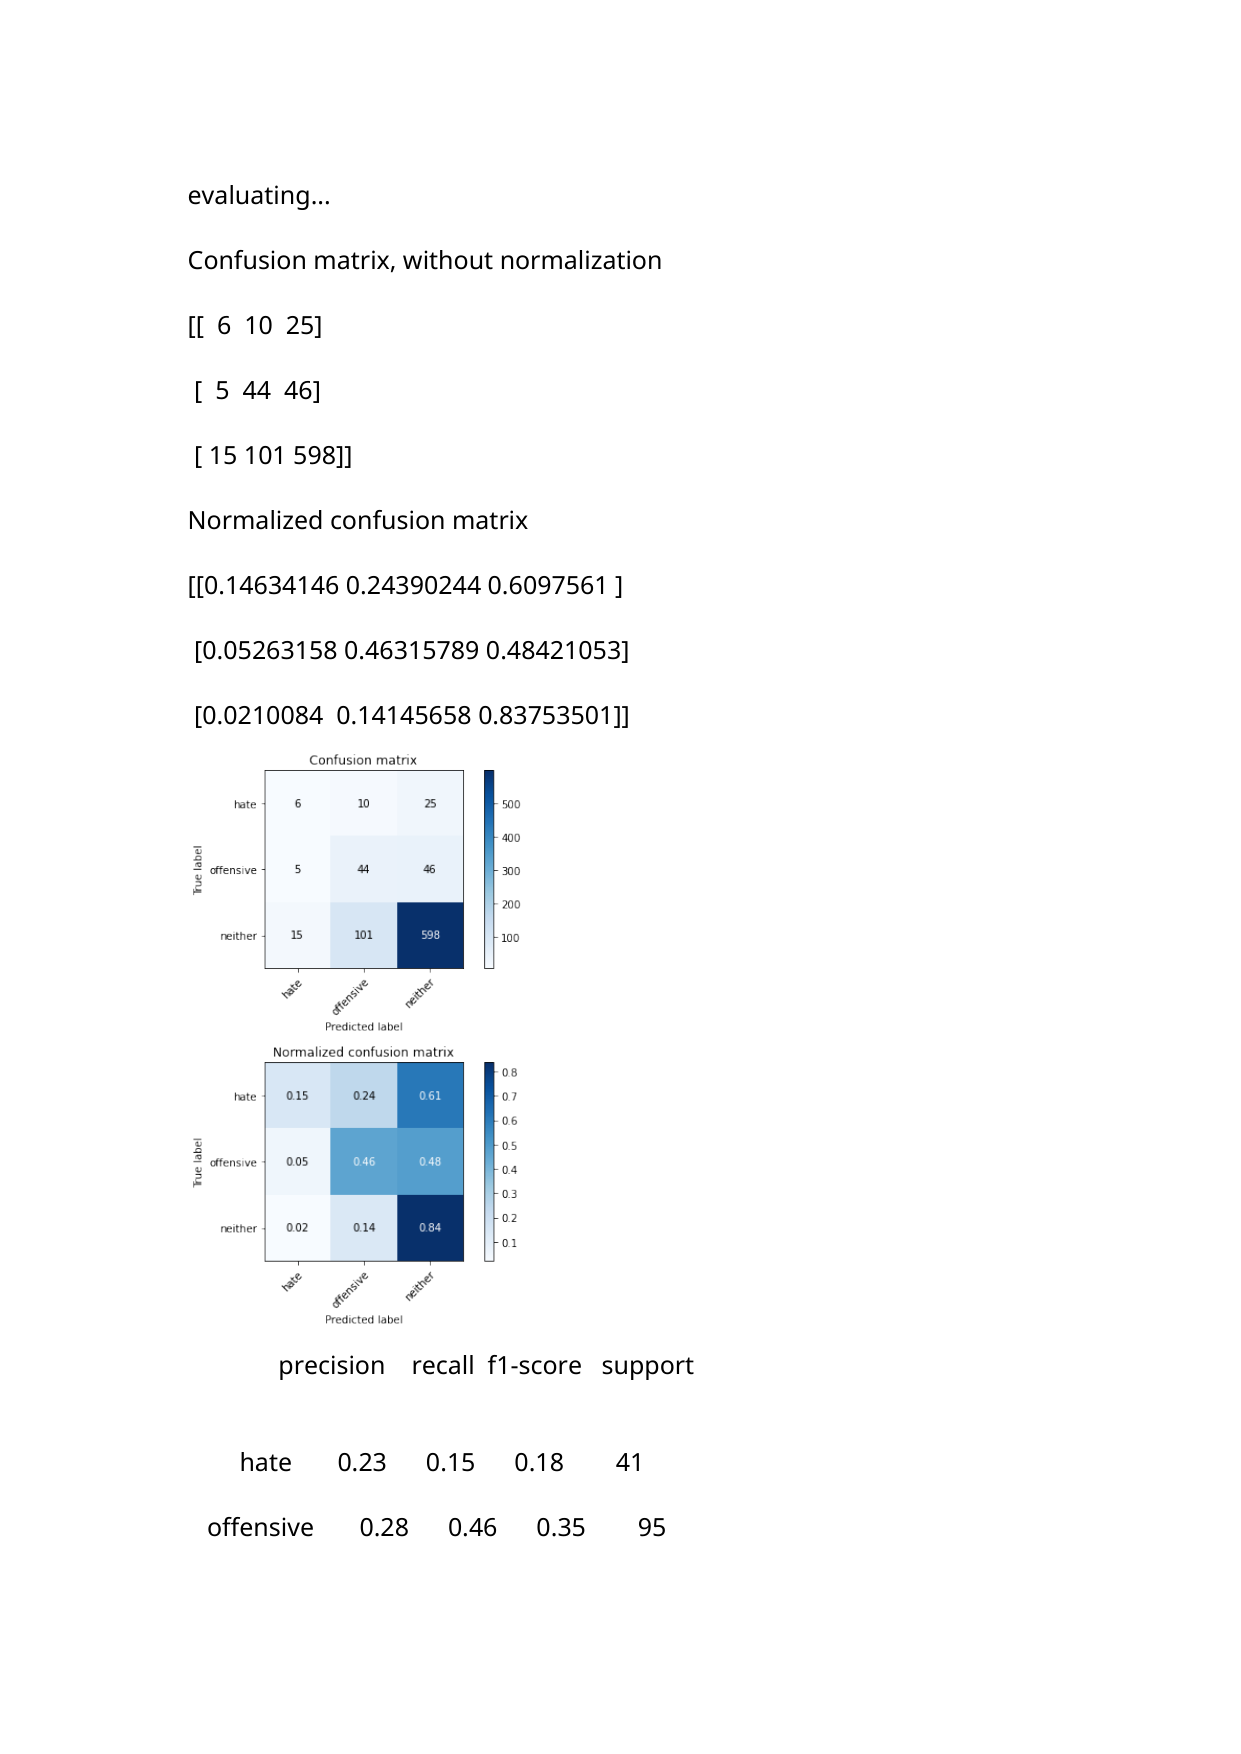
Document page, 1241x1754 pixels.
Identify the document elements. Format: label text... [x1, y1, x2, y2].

text offensive 0.28 0.46 0.35 95 [187, 1494, 1053, 1559]
text precision recall f1-score support [187, 1332, 1053, 1397]
text Confusion matrix, without normalization [187, 227, 1053, 292]
text [[0.14634146 0.24390244 0.6097561 ] [187, 552, 1053, 617]
text evaluating... [187, 162, 1053, 227]
text Normalized confusion matrix [187, 487, 1053, 552]
text [0.0210084 0.14145658 0.83753501]] [187, 682, 1053, 747]
picture [187, 1040, 525, 1332]
text [ 5 44 46] [187, 357, 1053, 422]
text [[ 6 10 25] [187, 292, 1053, 357]
text hate 0.23 0.15 0.18 41 [187, 1429, 1053, 1494]
text [ 15 101 598]] [187, 422, 1053, 487]
text [0.05263158 0.46315789 0.48421053] [187, 617, 1053, 682]
picture [187, 747, 528, 1039]
